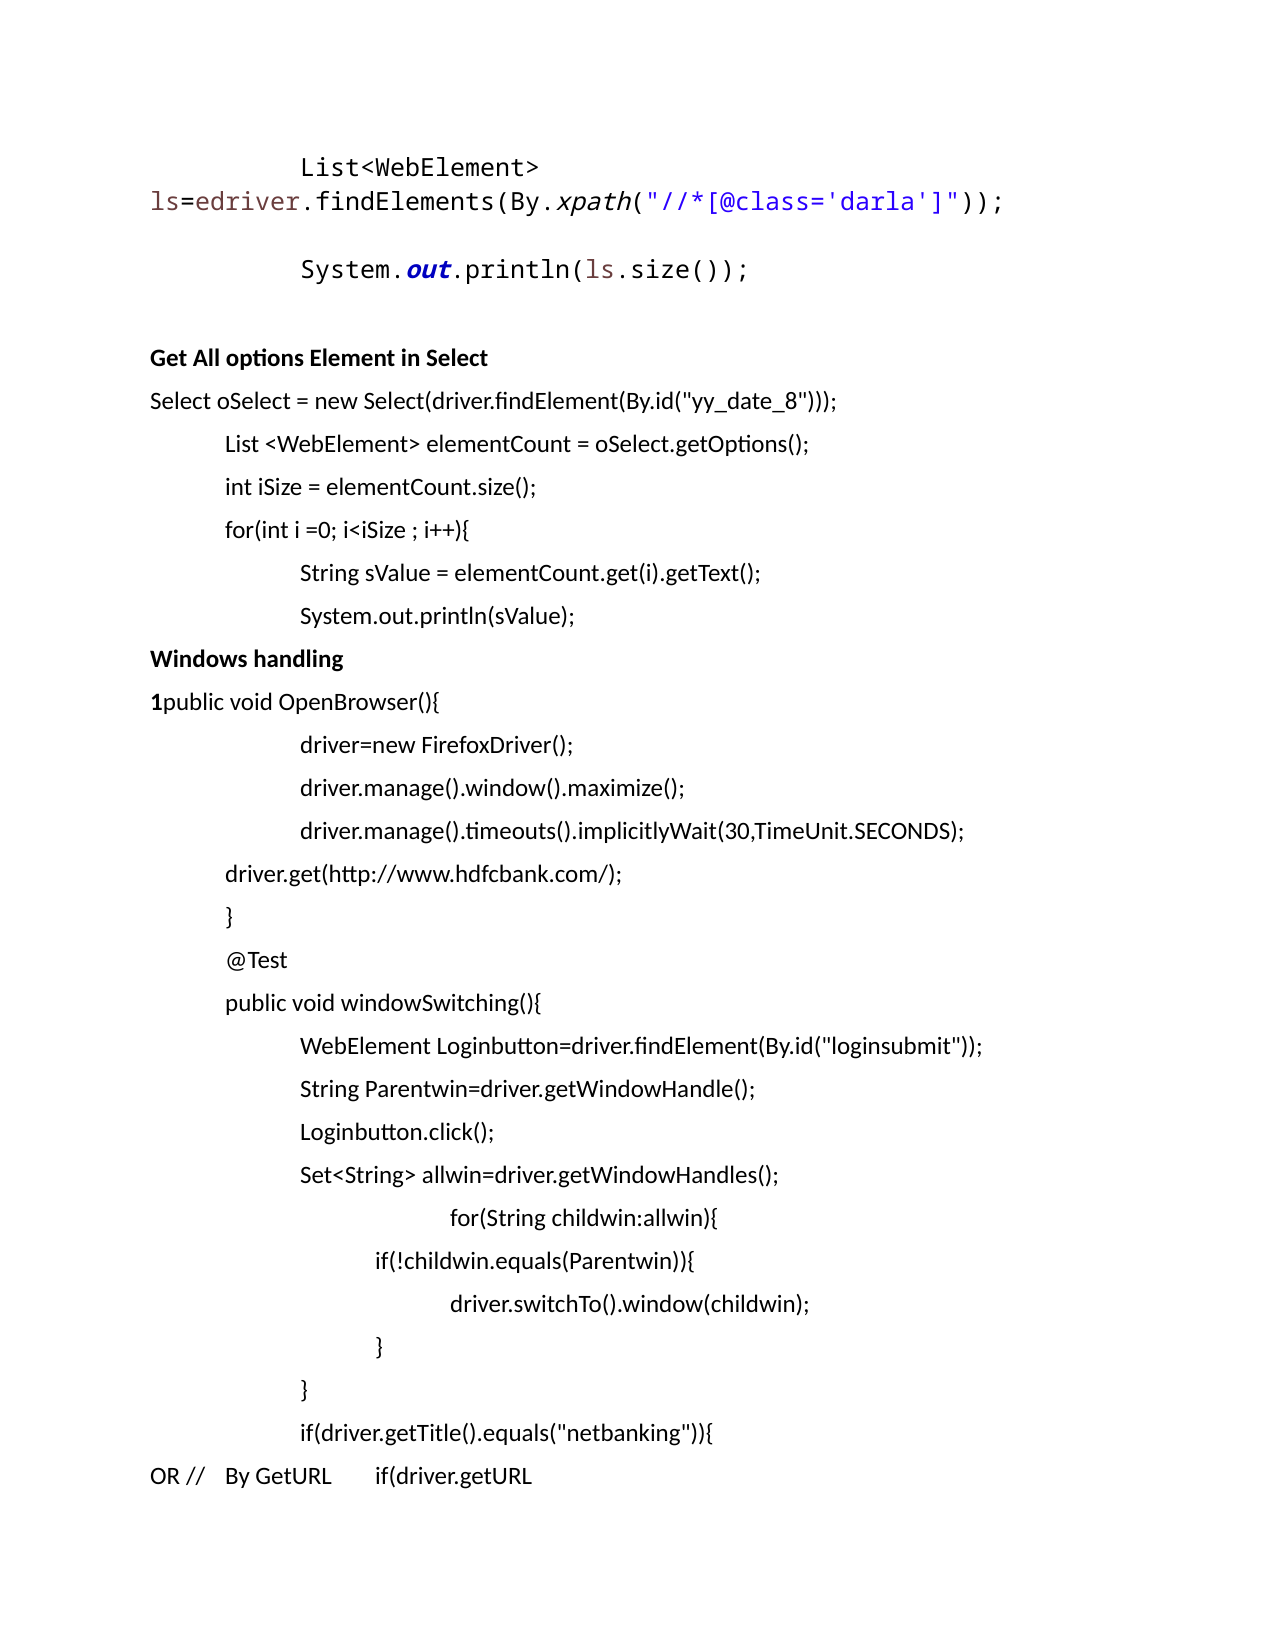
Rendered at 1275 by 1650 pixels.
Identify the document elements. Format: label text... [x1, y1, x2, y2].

text List <WebElement> elementCount = oSelect.getOptions(); [150, 428, 1125, 458]
text if(driver.getTitle().equals("netbanking")){ [150, 1417, 1125, 1448]
text 1public void OpenBrowser(){ [150, 686, 1125, 716]
text System.out.println(ls.size()); [150, 252, 1125, 286]
text Loginbutton.click(); [150, 1116, 1125, 1147]
text driver.manage().window().maximize(); [150, 772, 1125, 802]
text } [150, 1374, 1125, 1405]
text driver.get(http://www.hdfcbank.com/); [150, 858, 1125, 888]
text driver=new FirefoxDriver(); [150, 729, 1125, 759]
text List<WebElement> ls=edriver.findElements(By.xpath("//*[@class='darla']")); [150, 150, 1125, 218]
text Windows handling [150, 643, 1125, 673]
text public void windowSwitching(){ [150, 987, 1125, 1018]
text String Parentwin=driver.getWindowHandle(); [150, 1073, 1125, 1104]
text @Test [150, 944, 1125, 974]
text WebElement Loginbutton=driver.findElement(By.id("loginsubmit")); [150, 1030, 1125, 1061]
text Set<String> allwin=driver.getWindowHandles(); [150, 1159, 1125, 1190]
text for(int i =0; i<iSize ; i++){ [150, 514, 1125, 544]
text driver.manage().timeouts().implicitlyWait(30,TimeUnit.SECONDS); [150, 815, 1125, 846]
text System.out.println(sValue); [150, 600, 1125, 630]
text int iSize = elementCount.size(); [150, 471, 1125, 501]
text String sValue = elementCount.get(i).getText(); [150, 557, 1125, 587]
text driver.switchTo().window(childwin); [150, 1288, 1125, 1319]
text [150, 1460, 1125, 1491]
text } [150, 1331, 1125, 1362]
text Select oSelect = new Select(driver.findElement(By.id("yy_date_8"))); [150, 385, 1125, 415]
text for(String childwin:allwin){ [150, 1202, 1125, 1233]
text Get All options Element in Select [150, 342, 1125, 372]
text } [150, 901, 1125, 932]
text if(!childwin.equals(Parentwin)){ [150, 1245, 1125, 1276]
